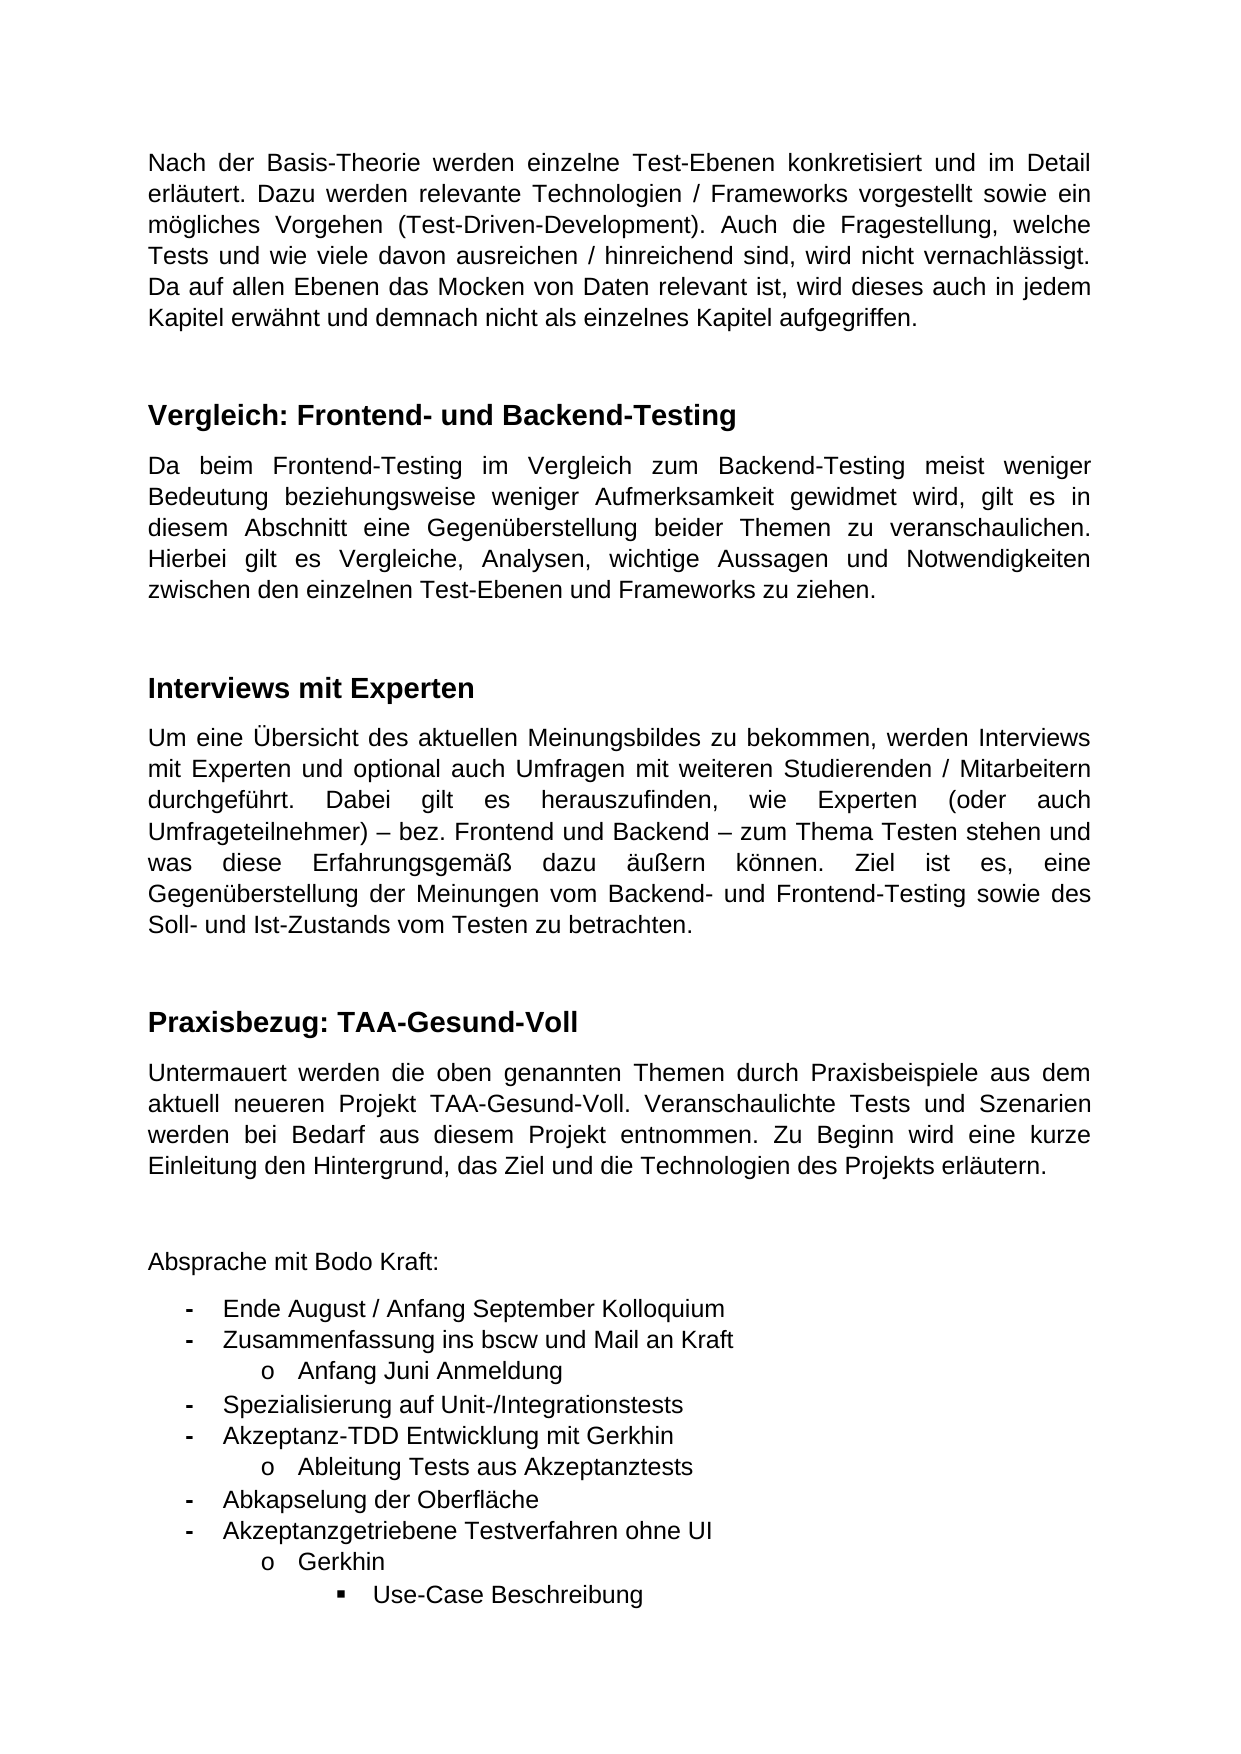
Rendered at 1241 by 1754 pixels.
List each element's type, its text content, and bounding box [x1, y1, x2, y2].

text Um eine Übersicht des aktuellen Meinungsbildes zu bekommen, werden Interviews mit Experten und optional auch Umfragen mit weiteren Studierenden / Mitarbeitern durchgeführt. Dabei gilt es herauszufinden, wie Experten (oder auch Umfrageteilnehmer) – bez. Frontend und Backend – zum Thema Testen stehen und was diese Erfahrungsgemäß dazu äußern können. Ziel ist es, eine Gegenüberstellung der Meinungen vom Backend- und Frontend-Testing sowie des Soll- und Ist-Zustands vom Testen zu betrachten. [148, 723, 1093, 938]
list Spezialisierung auf Unit-/Integrationstests [185, 1389, 1093, 1418]
list Anfang Juni Anmeldung [260, 1356, 1093, 1387]
text Absprache mit Bodo Kraft: [148, 1246, 1093, 1275]
list Zusammenfassung ins bscw und Mail an Kraft [185, 1325, 1093, 1354]
list Akzeptanz-TDD Entwicklung mit Gerkhin [185, 1421, 1093, 1449]
list Ableitung Tests aus Akzeptanztests [260, 1452, 1093, 1483]
text Untermauert werden die oben genannten Themen durch Praxisbeispiele aus dem aktuell neueren Projekt TAA-Gesund-Voll. Veranschaulichte Tests und Szenarien werden bei Bedarf aus diesem Projekt entnommen. Zu Beginn wird eine kurze Einleitung den Hintergrund, das Ziel und die Technologien des Projekts erläutern. [148, 1058, 1093, 1180]
list Abkapselung der Oberfläche [185, 1485, 1093, 1514]
text Praxisbezug: TAA-Gesund-Voll [148, 1005, 1093, 1039]
list Gerkhin [260, 1547, 1093, 1578]
list Ende August / Anfang September Kolloquium [185, 1294, 1093, 1323]
list Use-Case Beschreibung [335, 1580, 1093, 1609]
list Akzeptanzgetriebene Testverfahren ohne UI [185, 1516, 1093, 1545]
text Vergleich: Frontend- und Backend-Testing [148, 398, 1093, 432]
text Interviews mit Experten [148, 671, 1093, 704]
text Nach der Basis-Theorie werden einzelne Test-Ebenen konkretisiert und im Detail erläutert. Dazu werden relevante Technologien / Frameworks vorgestellt sowie ein mögliches Vorgehen (Test-Driven-Development). Auch die Fragestellung, welche Tests und wie viele davon ausreichen / hinreichend sind, wird nicht vernachlässigt. Da auf allen Ebenen das Mocken von Daten relevant ist, wird dieses auch in jedem Kapitel erwähnt und demnach nicht als einzelnes Kapitel aufgegriffen. [148, 148, 1093, 332]
text Da beim Frontend-Testing im Vergleich zum Backend-Testing meist weniger Bedeutung beziehungsweise weniger Aufmerksamkeit gewidmet wird, gilt es in diesem Abschnitt eine Gegenüberstellung beider Themen zu veranschaulichen. Hierbei gilt es Vergleiche, Analysen, wichtige Aussagen und Notwendigkeiten zwischen den einzelnen Test-Ebenen und Frameworks zu ziehen. [148, 451, 1093, 604]
